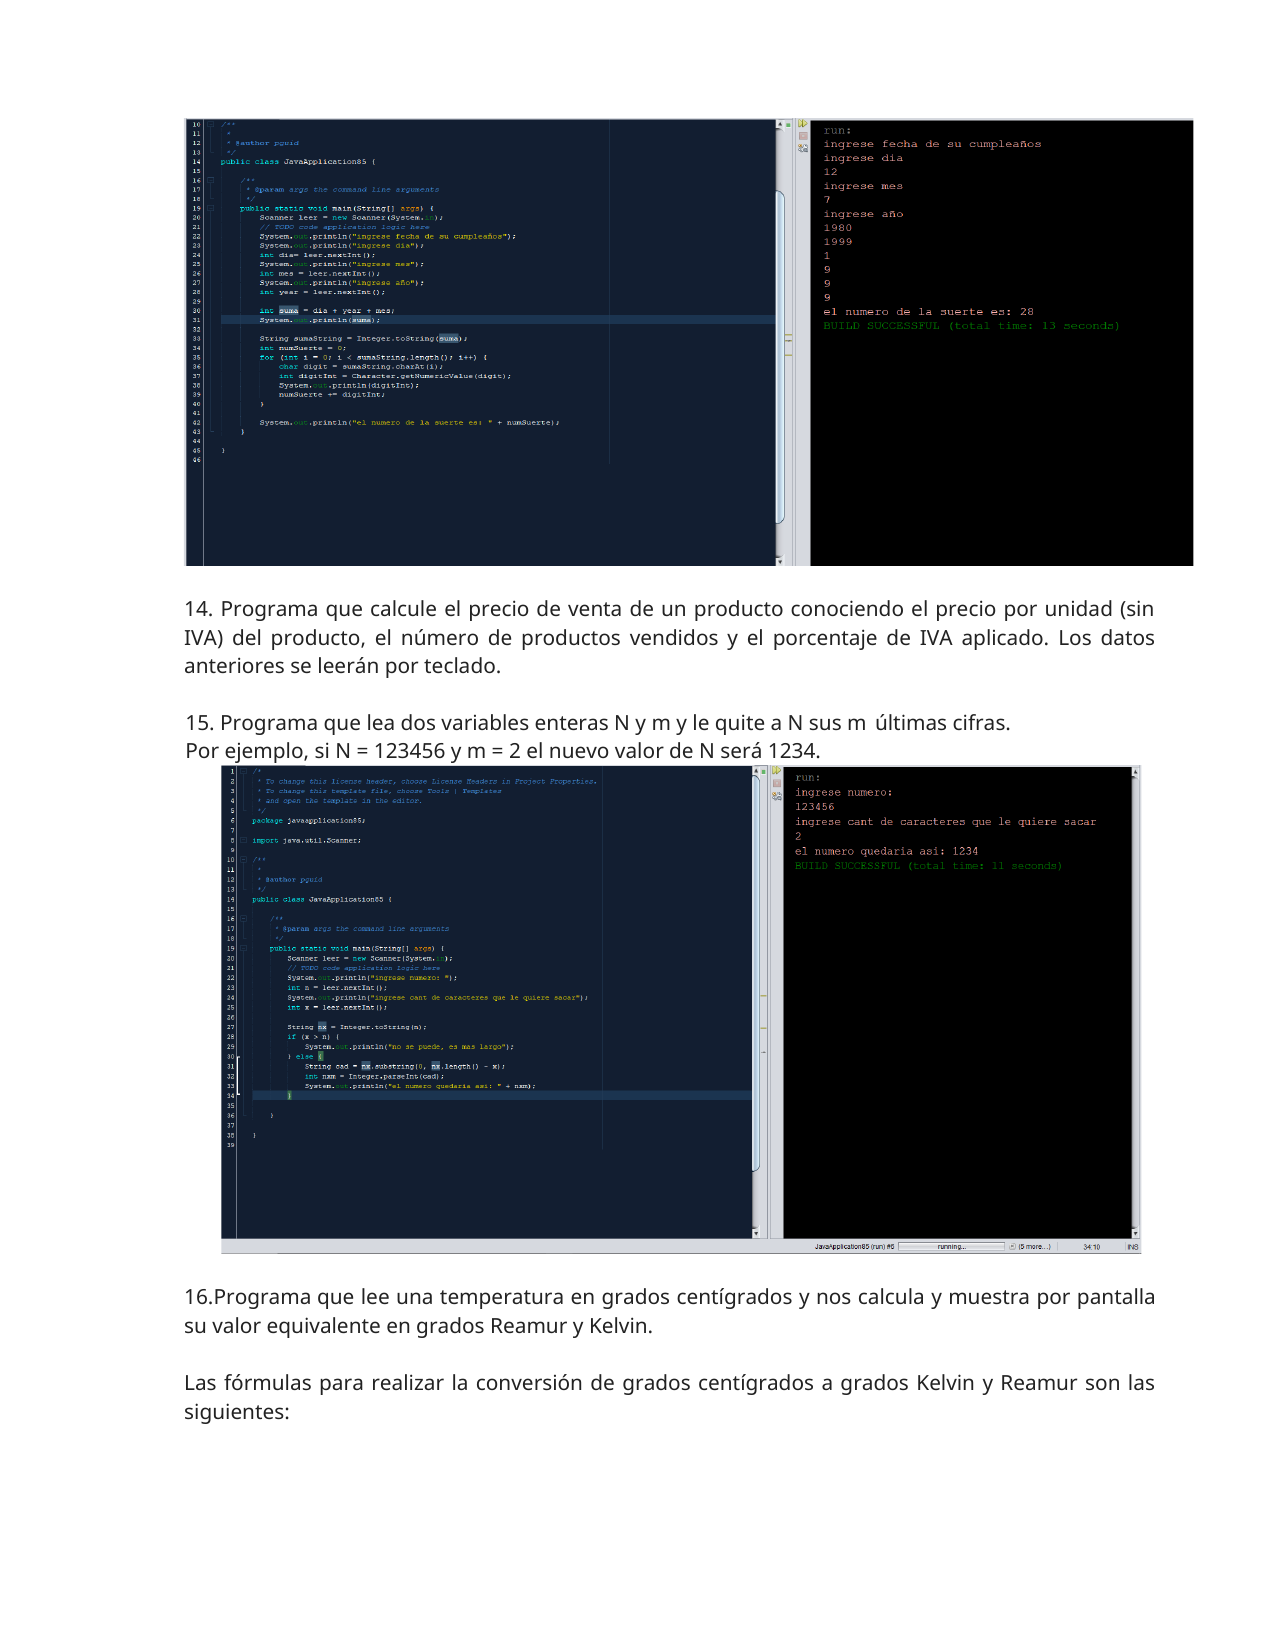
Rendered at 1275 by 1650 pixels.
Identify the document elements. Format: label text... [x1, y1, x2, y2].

text 14. Programa que calcule el precio de venta de un producto conociendo el precio por unidad (sin IVA) del producto, el número de productos vendidos y el porcentaje de IVA aplicado. Los datos anteriores se leerán por teclado. [184, 594, 1157, 680]
picture [183, 118, 1194, 566]
text Las fórmulas para realizar la conversión de grados centígrados a grados Kelvin y Reamur son las siguientes: [184, 1368, 1157, 1425]
picture [221, 765, 1142, 1254]
text Por ejemplo, si N = 123456 y m = 2 el nuevo valor de N será 1234. [185, 737, 1157, 765]
text 16.Programa que lee una temperatura en grados centígrados y nos calcula y muestra por pantalla su valor equivalente en grados Reamur y Kelvin. [184, 1282, 1157, 1339]
text 15. Programa que lea dos variables enteras N y m y le quite a N sus m últimas cifras. [185, 708, 1157, 737]
